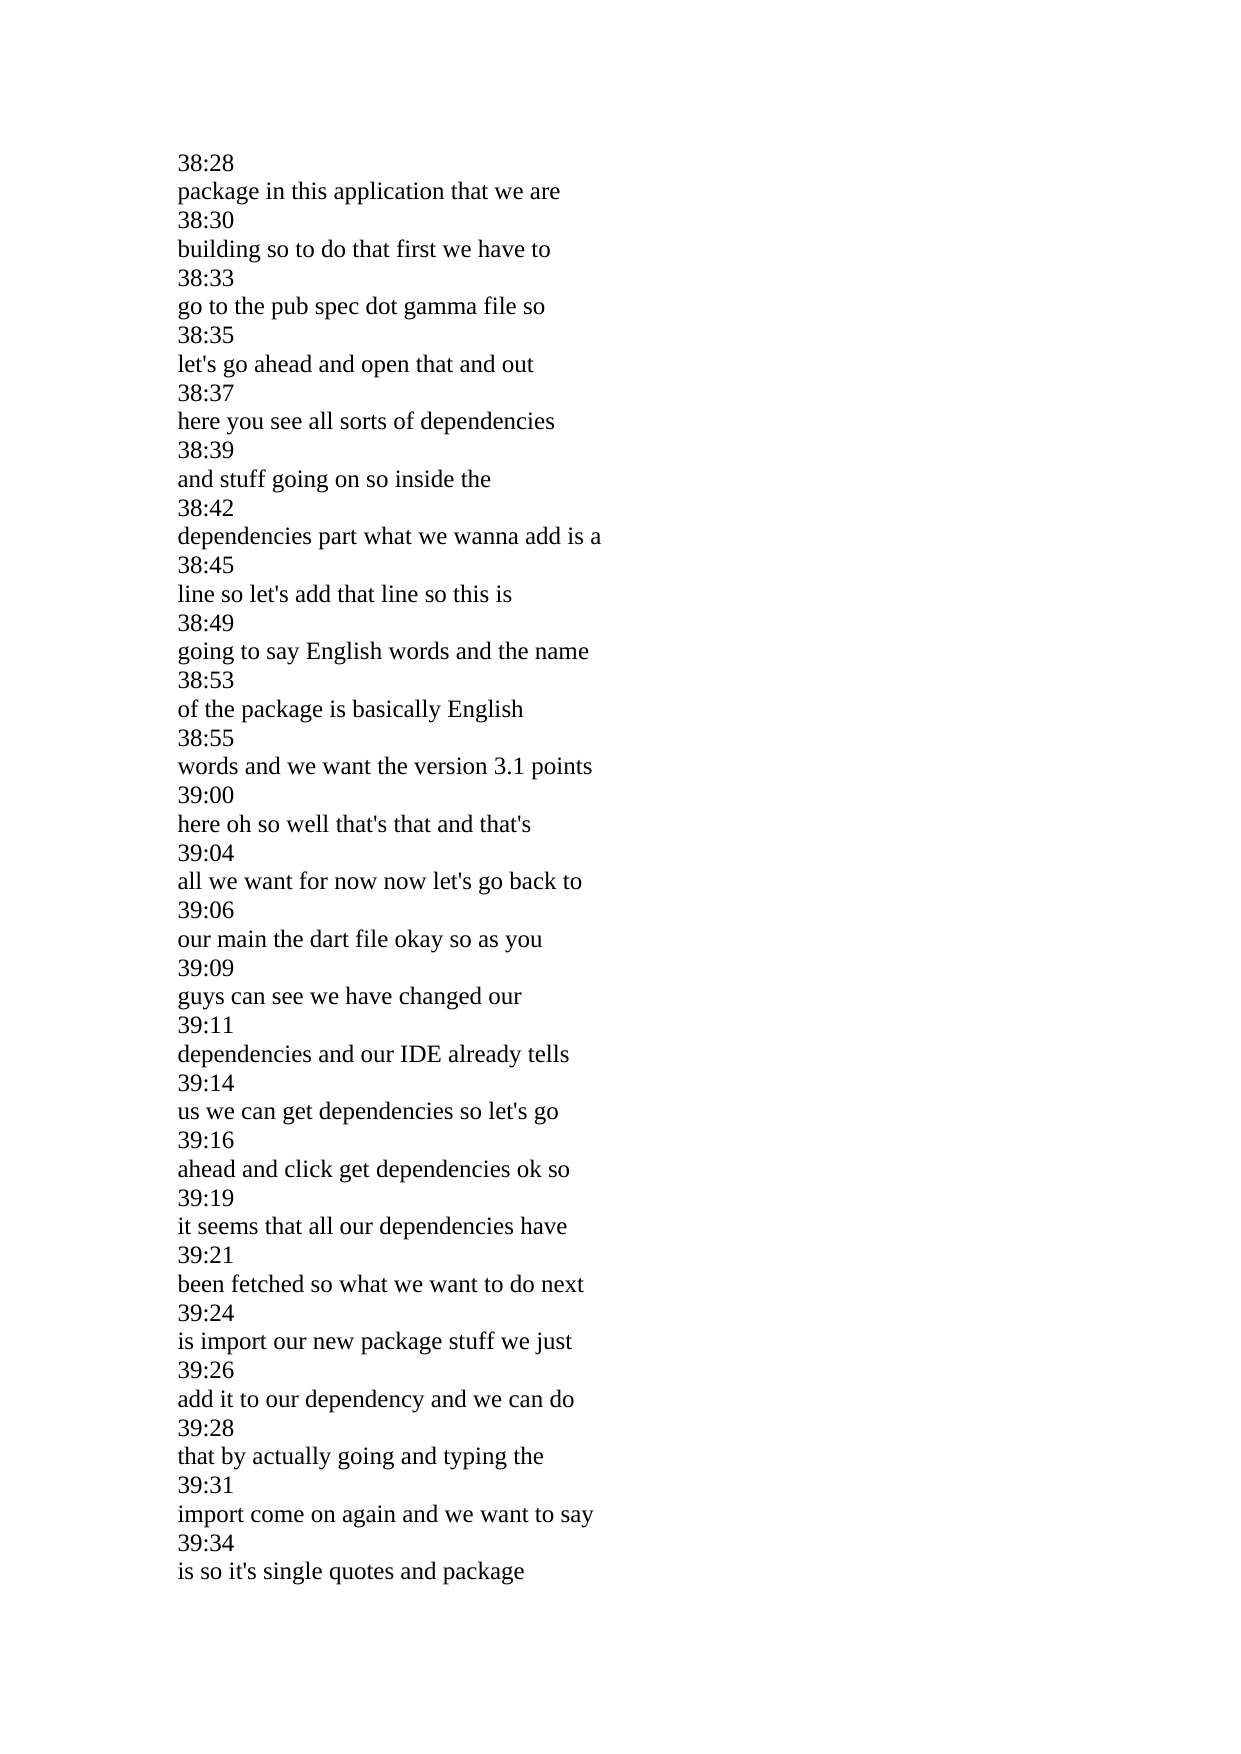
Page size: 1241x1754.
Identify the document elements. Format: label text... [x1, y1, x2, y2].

text 39:28 [177, 1413, 1063, 1441]
text building so to do that first we have to [177, 234, 1063, 263]
text dependencies part what we wanna add is a [177, 521, 1063, 550]
text been fetched so what we want to do next [177, 1269, 1063, 1298]
text 38:55 [177, 723, 1063, 751]
text of the package is basically English [177, 694, 1063, 723]
text 39:34 [177, 1528, 1063, 1556]
text here you see all sorts of dependencies [177, 406, 1063, 435]
text 39:06 [177, 895, 1063, 924]
text 38:42 [177, 493, 1063, 521]
text 39:31 [177, 1470, 1063, 1499]
text ahead and click get dependencies ok so [177, 1154, 1063, 1183]
text here oh so well that's that and that's [177, 809, 1063, 838]
text let's go ahead and open that and out [177, 349, 1063, 378]
text that by actually going and typing the [177, 1441, 1063, 1470]
text 39:00 [177, 780, 1063, 809]
text 39:14 [177, 1068, 1063, 1096]
text package in this application that we are [177, 176, 1063, 205]
text 38:28 [177, 148, 1063, 176]
text 39:11 [177, 1010, 1063, 1039]
text is import our new package stuff we just [177, 1326, 1063, 1355]
text 38:49 [177, 608, 1063, 636]
text 39:19 [177, 1183, 1063, 1211]
text 38:37 [177, 378, 1063, 406]
text add it to our dependency and we can do [177, 1384, 1063, 1413]
text it seems that all our dependencies have [177, 1211, 1063, 1240]
text 38:33 [177, 263, 1063, 291]
text 39:16 [177, 1125, 1063, 1154]
text going to say English words and the name [177, 636, 1063, 665]
text and stuff going on so inside the [177, 464, 1063, 493]
text us we can get dependencies so let's go [177, 1096, 1063, 1125]
text 38:53 [177, 665, 1063, 694]
text 39:21 [177, 1240, 1063, 1269]
text go to the pub spec dot gamma file so [177, 291, 1063, 320]
text dependencies and our IDE already tells [177, 1039, 1063, 1068]
text 39:04 [177, 838, 1063, 866]
text 38:39 [177, 435, 1063, 464]
text our main the dart file okay so as you [177, 924, 1063, 953]
text is so it's single quotes and package [177, 1556, 1063, 1585]
text 38:45 [177, 550, 1063, 579]
text all we want for now now let's go back to [177, 866, 1063, 895]
text 38:35 [177, 320, 1063, 349]
text 39:24 [177, 1298, 1063, 1326]
text words and we want the version 3.1 points [177, 751, 1063, 780]
text 38:30 [177, 205, 1063, 234]
text line so let's add that line so this is [177, 579, 1063, 608]
text 39:26 [177, 1355, 1063, 1384]
text 39:09 [177, 953, 1063, 981]
text import come on again and we want to say [177, 1499, 1063, 1528]
text guys can see we have changed our [177, 981, 1063, 1010]
